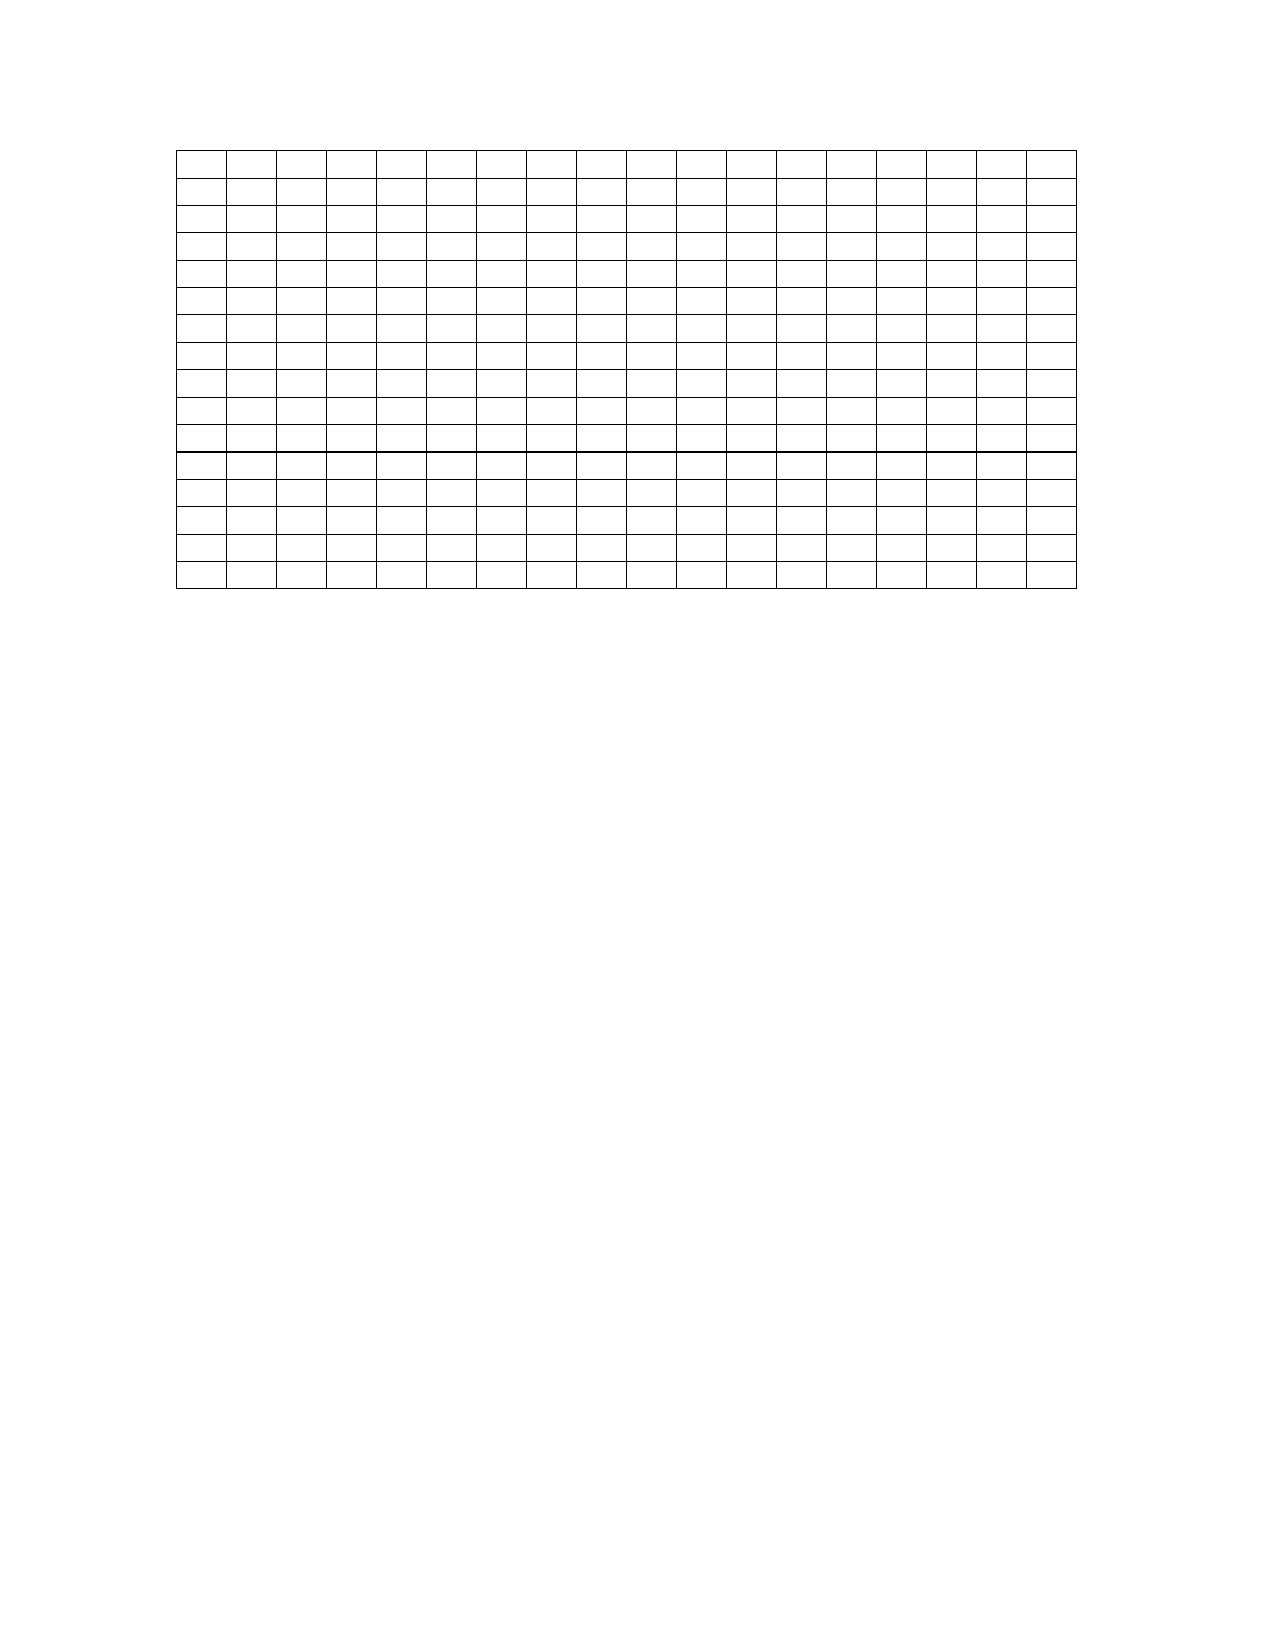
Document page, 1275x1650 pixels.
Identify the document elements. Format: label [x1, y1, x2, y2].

table_cell [477, 233, 526, 259]
table_cell [477, 425, 526, 451]
table_cell [177, 425, 226, 451]
table_cell [927, 315, 976, 342]
table_cell [777, 507, 826, 533]
table_cell [977, 233, 1026, 259]
table_cell [427, 535, 476, 561]
table_cell [327, 343, 376, 369]
table_cell [277, 398, 326, 424]
table_cell [477, 562, 526, 588]
table_header [827, 151, 876, 177]
table_cell [827, 398, 876, 424]
table_cell [677, 535, 726, 561]
table_cell [977, 507, 1026, 533]
table_cell [677, 480, 726, 506]
table_cell [377, 480, 426, 506]
table_cell [527, 453, 576, 479]
table_cell [527, 370, 576, 397]
table_cell [327, 425, 376, 451]
table_cell [727, 562, 776, 588]
table_cell [927, 507, 976, 533]
table_cell [977, 398, 1026, 424]
table_cell [227, 288, 276, 314]
table_cell [377, 206, 426, 232]
table_cell [327, 206, 376, 232]
table_cell [827, 370, 876, 397]
table_cell [677, 370, 726, 397]
table_header [177, 151, 226, 177]
table_cell [177, 453, 226, 479]
table_cell [827, 315, 876, 342]
table_cell [677, 315, 726, 342]
table_cell [277, 562, 326, 588]
table_cell [927, 261, 976, 287]
table_cell [827, 261, 876, 287]
table_cell [727, 480, 776, 506]
table_cell [577, 507, 626, 533]
table_cell [377, 315, 426, 342]
table_cell [427, 425, 476, 451]
table_cell [477, 315, 526, 342]
table_cell [427, 206, 476, 232]
table_header [377, 151, 426, 177]
table_cell [477, 343, 526, 369]
table_cell [177, 233, 226, 259]
table_cell [627, 480, 676, 506]
table_cell [927, 480, 976, 506]
table_cell [827, 562, 876, 588]
table_cell [627, 398, 676, 424]
table_cell [227, 343, 276, 369]
table_cell [727, 315, 776, 342]
table_header [677, 151, 726, 177]
table_cell [1027, 425, 1076, 451]
table_cell [577, 562, 626, 588]
table_cell [827, 453, 876, 479]
table_header [227, 151, 276, 177]
table_cell [577, 480, 626, 506]
table_cell [477, 206, 526, 232]
table_cell [327, 233, 376, 259]
table_cell [627, 343, 676, 369]
table_cell [177, 179, 226, 205]
table_cell [227, 315, 276, 342]
table_cell [877, 535, 926, 561]
table_cell [577, 288, 626, 314]
table_cell [677, 288, 726, 314]
table_cell [1027, 507, 1076, 533]
table_cell [727, 398, 776, 424]
table_cell [1027, 480, 1076, 506]
table_header [777, 151, 826, 177]
table_cell [1027, 261, 1076, 287]
table_cell [427, 179, 476, 205]
table_cell [577, 370, 626, 397]
table_cell [177, 288, 226, 314]
table_cell [527, 343, 576, 369]
table_cell [827, 343, 876, 369]
table_cell [877, 288, 926, 314]
table_cell [327, 288, 376, 314]
table_cell [1027, 398, 1076, 424]
table_cell [527, 480, 576, 506]
table_cell [877, 480, 926, 506]
table_cell [977, 480, 1026, 506]
table_cell [777, 179, 826, 205]
table_cell [377, 343, 426, 369]
table_cell [327, 370, 376, 397]
table_cell [327, 480, 376, 506]
table_cell [527, 233, 576, 259]
table_cell [677, 398, 726, 424]
table_cell [327, 453, 376, 479]
table_cell [627, 370, 676, 397]
table_cell [327, 315, 376, 342]
table_cell [577, 343, 626, 369]
table_cell [477, 370, 526, 397]
table_cell [527, 288, 576, 314]
table_cell [677, 343, 726, 369]
table_cell [527, 425, 576, 451]
table_cell [627, 206, 676, 232]
table_cell [627, 315, 676, 342]
table_cell [1027, 233, 1076, 259]
table_cell [577, 398, 626, 424]
table_cell [1027, 315, 1076, 342]
table_cell [727, 233, 776, 259]
table_cell [877, 425, 926, 451]
table_cell [477, 398, 526, 424]
table_cell [1027, 288, 1076, 314]
table_cell [427, 562, 476, 588]
table_cell [977, 179, 1026, 205]
table_cell [527, 398, 576, 424]
table_cell [977, 453, 1026, 479]
table_cell [477, 453, 526, 479]
table_cell [227, 507, 276, 533]
table_cell [777, 315, 826, 342]
table_cell [777, 288, 826, 314]
table_cell [827, 535, 876, 561]
table_header [277, 151, 326, 177]
table_cell [777, 480, 826, 506]
table_cell [977, 206, 1026, 232]
table_cell [527, 535, 576, 561]
table_cell [177, 535, 226, 561]
table_cell [477, 261, 526, 287]
table_cell [1027, 343, 1076, 369]
table_cell [427, 261, 476, 287]
table_cell [777, 425, 826, 451]
table_cell [927, 425, 976, 451]
table_cell [227, 425, 276, 451]
table_cell [827, 206, 876, 232]
table_header [977, 151, 1026, 177]
table_cell [1027, 453, 1076, 479]
table_cell [577, 425, 626, 451]
table_cell [777, 562, 826, 588]
table_cell [927, 453, 976, 479]
table_cell [177, 343, 226, 369]
table_cell [527, 179, 576, 205]
table_cell [827, 233, 876, 259]
table_cell [1027, 562, 1076, 588]
table_cell [227, 480, 276, 506]
table_cell [377, 398, 426, 424]
table_cell [577, 233, 626, 259]
table_cell [327, 535, 376, 561]
table_cell [877, 562, 926, 588]
table_cell [727, 425, 776, 451]
table_cell [627, 507, 676, 533]
table_cell [577, 179, 626, 205]
table_cell [977, 315, 1026, 342]
table_cell [927, 370, 976, 397]
table_cell [727, 507, 776, 533]
table_cell [577, 261, 626, 287]
table_cell [177, 261, 226, 287]
table_cell [477, 535, 526, 561]
table_cell [927, 288, 976, 314]
table_cell [927, 179, 976, 205]
table_cell [177, 315, 226, 342]
table_cell [1027, 206, 1076, 232]
table_cell [727, 206, 776, 232]
table_cell [377, 562, 426, 588]
table_cell [727, 370, 776, 397]
table_cell [427, 480, 476, 506]
table_cell [377, 233, 426, 259]
table_cell [877, 453, 926, 479]
table_cell [777, 261, 826, 287]
table_cell [227, 261, 276, 287]
table_cell [927, 233, 976, 259]
table_cell [177, 370, 226, 397]
table_cell [877, 261, 926, 287]
table_cell [377, 261, 426, 287]
table_cell [777, 206, 826, 232]
table_header [477, 151, 526, 177]
table_cell [527, 206, 576, 232]
table_cell [827, 425, 876, 451]
table_header [627, 151, 676, 177]
table_cell [827, 480, 876, 506]
table_cell [377, 507, 426, 533]
table_cell [827, 179, 876, 205]
table_cell [377, 535, 426, 561]
table_cell [227, 535, 276, 561]
table_cell [977, 370, 1026, 397]
table_cell [427, 233, 476, 259]
table_cell [577, 535, 626, 561]
table_cell [227, 453, 276, 479]
table_header [727, 151, 776, 177]
table_cell [577, 453, 626, 479]
table_cell [227, 398, 276, 424]
table_cell [277, 261, 326, 287]
table_cell [377, 453, 426, 479]
table_cell [1027, 370, 1076, 397]
table_cell [777, 535, 826, 561]
table_cell [977, 535, 1026, 561]
table_cell [677, 206, 726, 232]
table_cell [277, 507, 326, 533]
table_cell [277, 453, 326, 479]
table_cell [327, 562, 376, 588]
table_header [327, 151, 376, 177]
table_cell [427, 398, 476, 424]
table_cell [577, 206, 626, 232]
table_header [527, 151, 576, 177]
table_cell [377, 179, 426, 205]
table_cell [527, 562, 576, 588]
table_cell [877, 507, 926, 533]
table_cell [227, 206, 276, 232]
table_cell [227, 233, 276, 259]
table_cell [927, 206, 976, 232]
table_cell [427, 315, 476, 342]
table_cell [727, 453, 776, 479]
table_cell [627, 425, 676, 451]
table_cell [877, 315, 926, 342]
table_cell [627, 535, 676, 561]
table_header [577, 151, 626, 177]
table_cell [277, 315, 326, 342]
table_header [927, 151, 976, 177]
table_cell [477, 179, 526, 205]
table_cell [277, 206, 326, 232]
table_cell [277, 343, 326, 369]
table_cell [327, 261, 376, 287]
table_cell [627, 453, 676, 479]
table_cell [627, 288, 676, 314]
table_header [1027, 151, 1076, 177]
table_cell [427, 507, 476, 533]
table_cell [527, 315, 576, 342]
table_cell [427, 288, 476, 314]
table_cell [477, 507, 526, 533]
table_cell [427, 453, 476, 479]
table_cell [777, 370, 826, 397]
table_cell [177, 480, 226, 506]
table_cell [277, 370, 326, 397]
table_cell [977, 562, 1026, 588]
table_cell [827, 507, 876, 533]
table_cell [727, 343, 776, 369]
table_cell [977, 288, 1026, 314]
table_cell [1027, 179, 1076, 205]
table_cell [477, 480, 526, 506]
table_cell [677, 507, 726, 533]
table_cell [677, 179, 726, 205]
table_cell [277, 179, 326, 205]
table_cell [277, 480, 326, 506]
table_cell [977, 343, 1026, 369]
table_cell [227, 370, 276, 397]
table_cell [927, 562, 976, 588]
table_cell [577, 315, 626, 342]
table_cell [427, 343, 476, 369]
table_cell [777, 233, 826, 259]
table_cell [877, 179, 926, 205]
table_cell [177, 398, 226, 424]
table_cell [327, 179, 376, 205]
table_cell [677, 261, 726, 287]
table_cell [627, 261, 676, 287]
table_cell [527, 261, 576, 287]
table_cell [177, 507, 226, 533]
table_cell [627, 562, 676, 588]
table_cell [927, 343, 976, 369]
table_cell [977, 261, 1026, 287]
table_cell [677, 425, 726, 451]
table_cell [277, 425, 326, 451]
table_cell [177, 206, 226, 232]
table_cell [1027, 535, 1076, 561]
table_cell [727, 288, 776, 314]
table_cell [327, 398, 376, 424]
table_cell [877, 233, 926, 259]
table_cell [727, 535, 776, 561]
table_cell [727, 261, 776, 287]
table_cell [627, 179, 676, 205]
table_cell [277, 233, 326, 259]
table_cell [777, 453, 826, 479]
table_cell [827, 288, 876, 314]
table_header [427, 151, 476, 177]
table_cell [877, 343, 926, 369]
table_cell [777, 343, 826, 369]
table_cell [877, 370, 926, 397]
table_cell [277, 535, 326, 561]
table_cell [877, 206, 926, 232]
table_cell [227, 179, 276, 205]
table_cell [177, 562, 226, 588]
table_cell [377, 370, 426, 397]
table_cell [727, 179, 776, 205]
table_cell [277, 288, 326, 314]
table_cell [677, 562, 726, 588]
table_cell [777, 398, 826, 424]
table_cell [327, 507, 376, 533]
table_cell [477, 288, 526, 314]
table_cell [877, 398, 926, 424]
table_cell [677, 233, 726, 259]
table_cell [677, 453, 726, 479]
table_cell [427, 370, 476, 397]
table_cell [927, 398, 976, 424]
table_cell [527, 507, 576, 533]
table_cell [377, 288, 426, 314]
table_header [877, 151, 926, 177]
table_cell [627, 233, 676, 259]
table_cell [227, 562, 276, 588]
table_cell [977, 425, 1026, 451]
table_cell [377, 425, 426, 451]
table_cell [927, 535, 976, 561]
